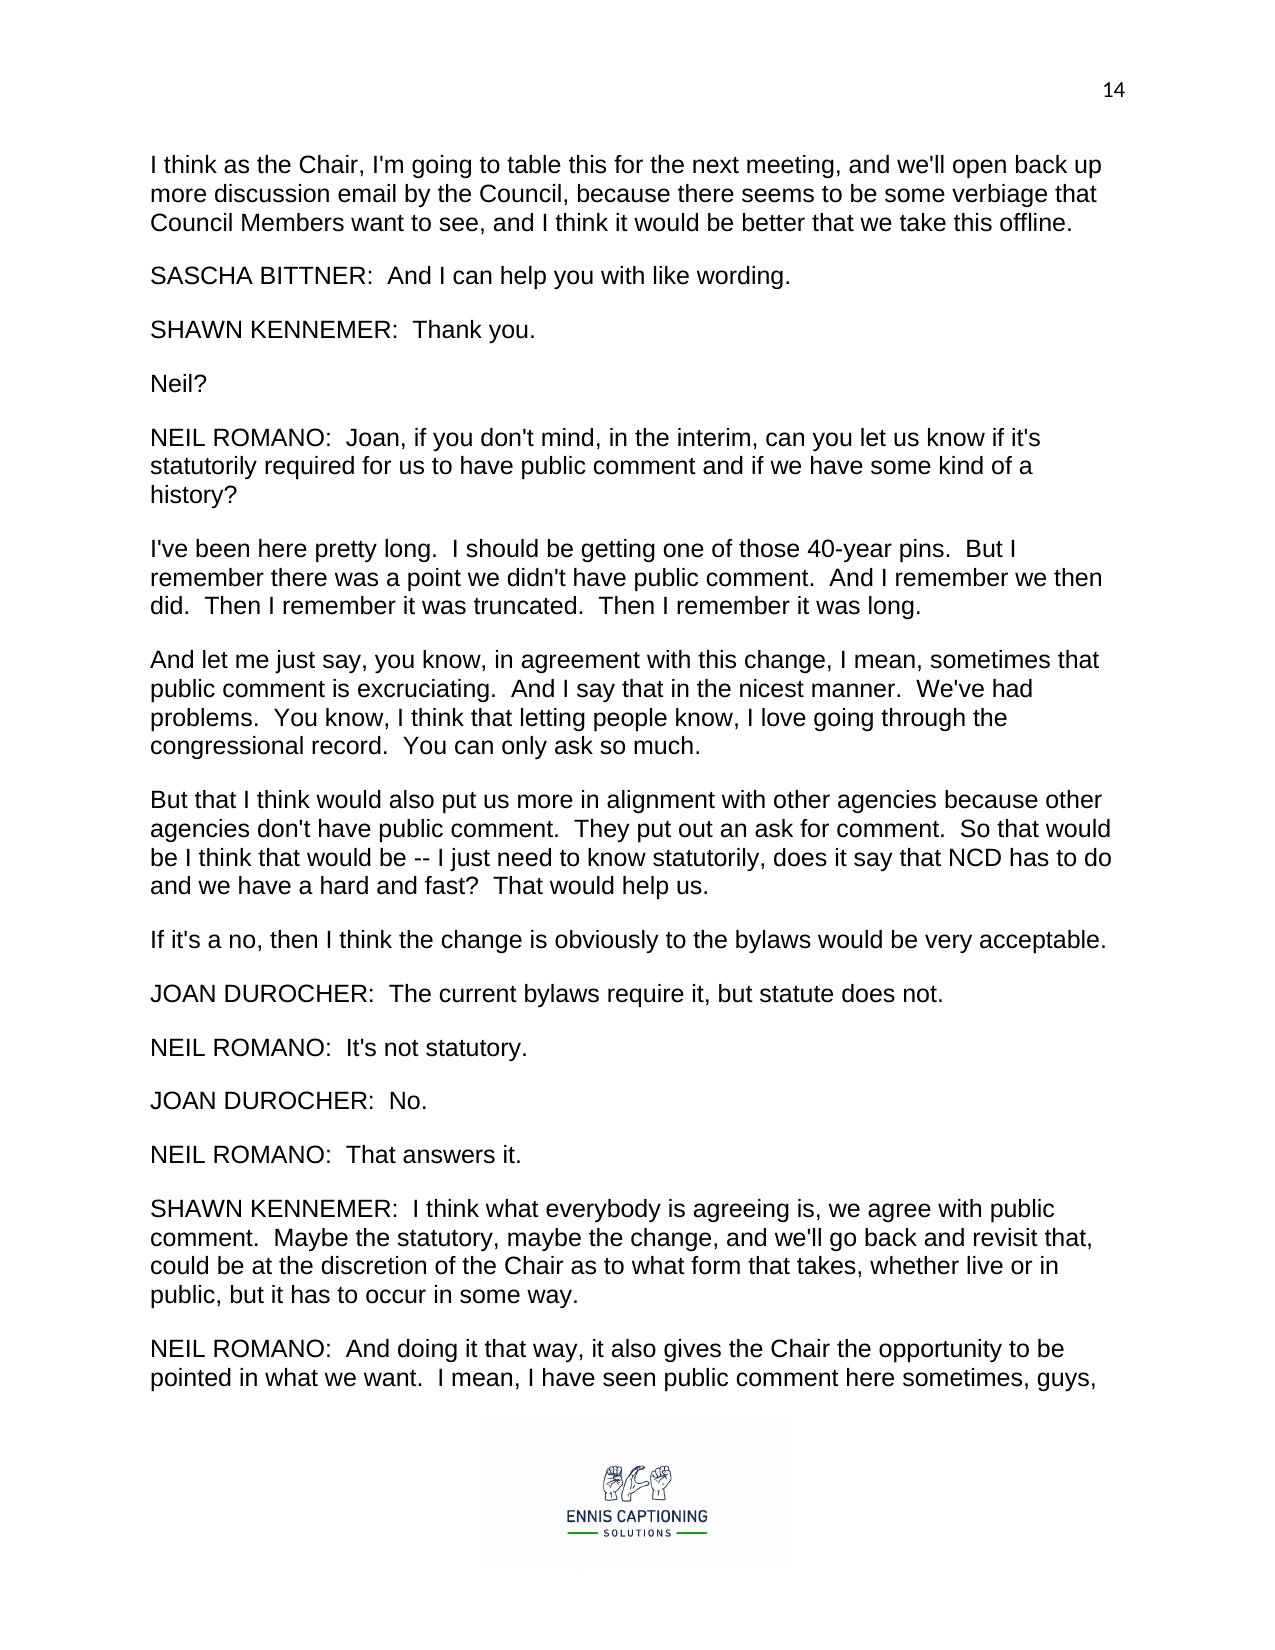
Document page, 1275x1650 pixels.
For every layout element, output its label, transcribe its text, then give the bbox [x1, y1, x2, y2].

text NEIL ROMANO: It's not statutory. [150, 1032, 1125, 1061]
text NEIL ROMANO: Joan, if you don't mind, in the interim, can you let us know if it's statutorily required for us to have public comment and if we have some kind of a history? [150, 422, 1125, 509]
picture [477, 1414, 798, 1575]
text And let me just say, you know, in agreement with this change, I mean, sometimes that public comment is excruciating. And I say that in the nicest manner. We've had problems. You know, I think that letting people know, I love going through the congressional record. You can only ask so much. [150, 645, 1125, 760]
text SHAWN KENNEMER: Thank you. [150, 315, 1125, 344]
text I think as the Chair, I'm going to table this for the next meeting, and we'll open back up more discussion email by the Council, because there seems to be some verbiage that Council Members want to see, and I think it would be better that we take this offline. [150, 150, 1125, 236]
text If it's a no, then I think the change is obviously to the bylaws would be very acceptable. [150, 925, 1125, 954]
text JOAN DUROCHER: No. [150, 1086, 1125, 1115]
text JOAN DUROCHER: The current bylaws require it, but statute does not. [150, 979, 1125, 1007]
text SASCHA BITTNER: And I can help you with like wording. [150, 261, 1125, 290]
text SHAWN KENNEMER: I think what everybody is agreeing is, we agree with public comment. Maybe the statutory, maybe the change, and we'll go back and revisit that, could be at the discretion of the Chair as to what form that takes, whether live or in public, but it has to occur in some way. [150, 1194, 1125, 1309]
text I've been here pretty long. I should be getting one of those 40-year pins. But I remember there was a point we didn't have public comment. And I remember we then did. Then I remember it was truncated. Then I remember it was long. [150, 534, 1125, 620]
text But that I think would also put us more in alignment with other agencies because other agencies don't have public comment. They put out an ask for comment. So that would be I think that would be -- I just need to know statutorily, does it say that NCD has to do and we have a hard and fast? That would help us. [150, 785, 1125, 900]
text NEIL ROMANO: That answers it. [150, 1140, 1125, 1169]
text Neil? [150, 369, 1125, 397]
